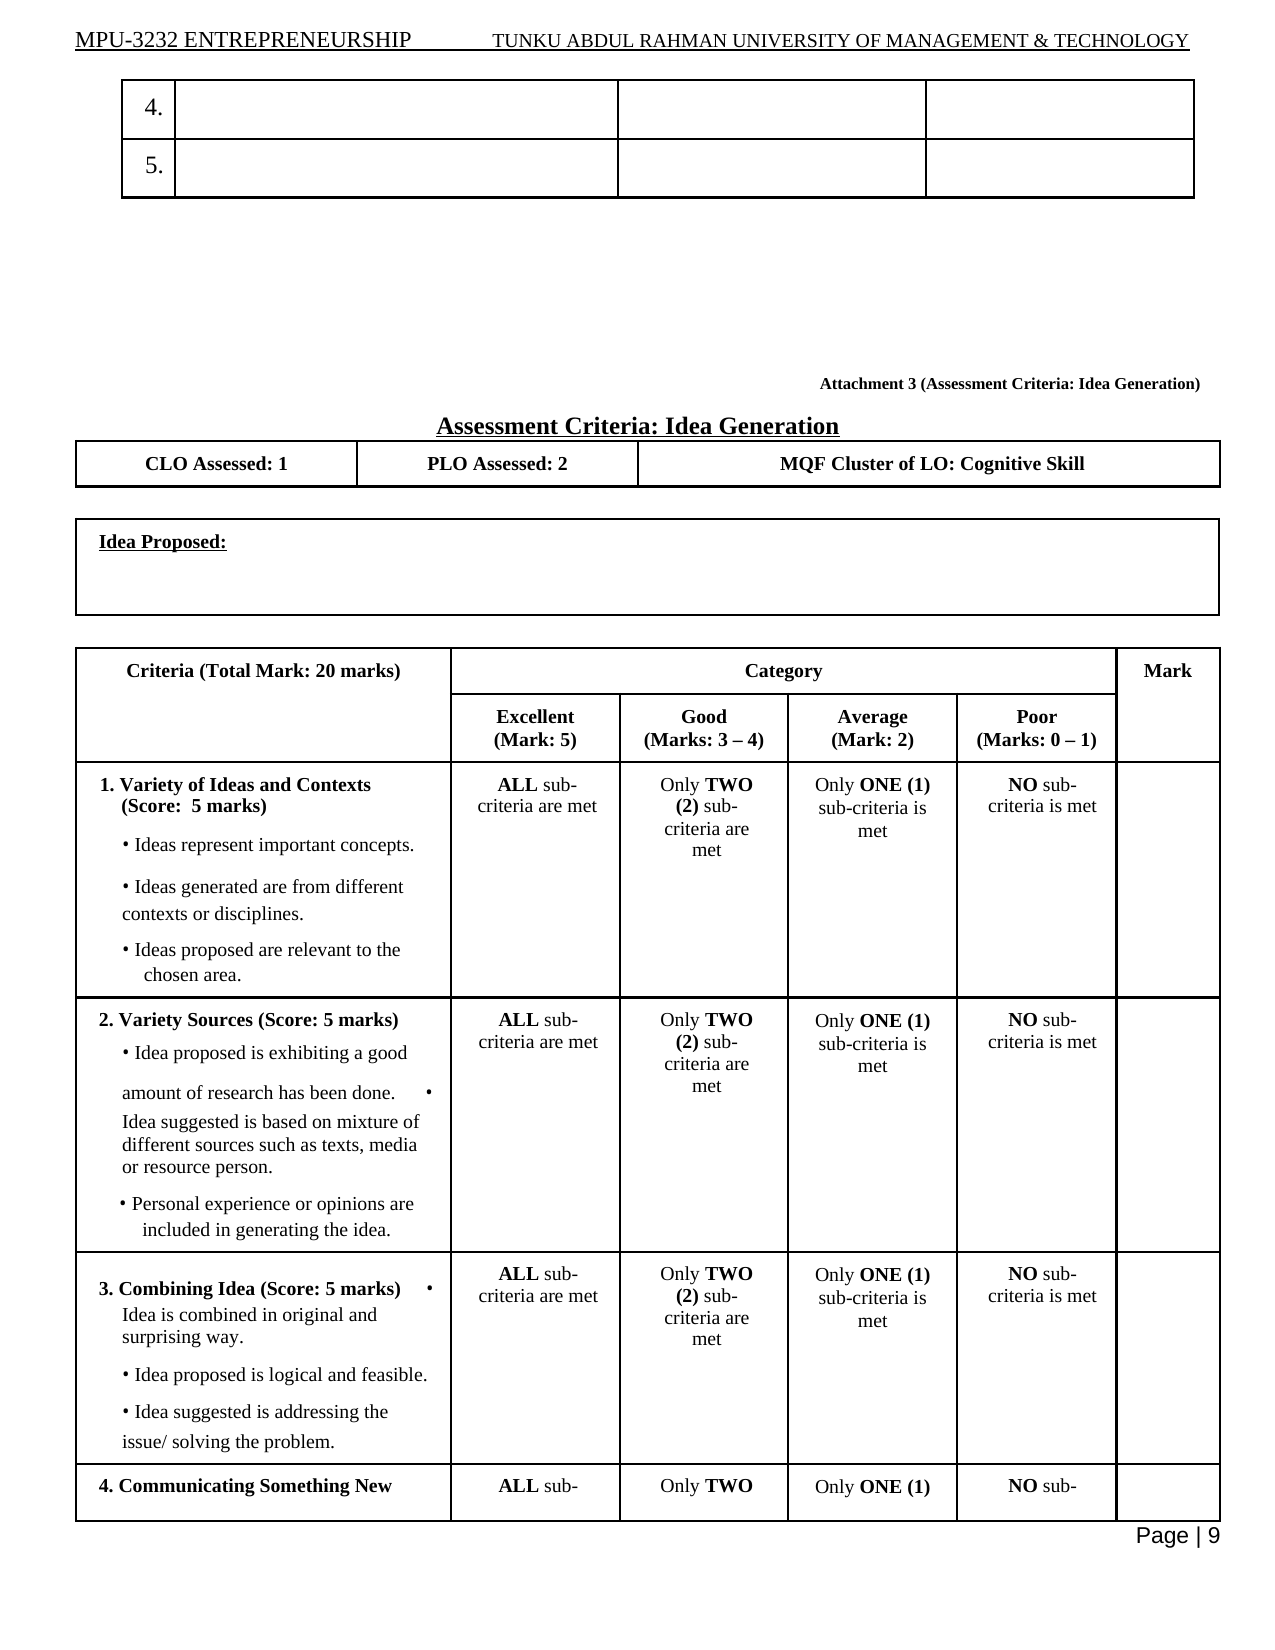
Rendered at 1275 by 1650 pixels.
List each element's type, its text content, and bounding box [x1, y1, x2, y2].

table_header Mark [1118, 649, 1219, 761]
table_cell [619, 140, 925, 196]
table_cell ALL sub-criteria are met [452, 999, 619, 1251]
table_cell [927, 81, 1193, 138]
table_cell Only ONE (1) sub-criteria is met [789, 1253, 956, 1463]
table_header Idea Proposed: [77, 520, 1218, 614]
table_cell Only ONE (1) sub-criteria is met [789, 763, 956, 996]
table_header Criteria (Total Mark: 20 marks) [77, 649, 450, 761]
table_cell NO sub-criteria is met [958, 763, 1115, 996]
table_cell Only ONE (1) sub-criteria is met [789, 999, 956, 1251]
table_cell ALL sub-criteria are met [452, 763, 619, 996]
table_cell ALL sub-criteria are met [452, 1253, 619, 1463]
table_cell 1. Variety of Ideas and Contexts (Score: 5 marks) • Ideas represent important concepts. • Ideas generated are from different contexts or disciplines. • Ideas proposed are relevant to the chosen area. [77, 763, 450, 996]
table_cell 2. Variety Sources (Score: 5 marks) • Idea proposed is exhibiting a good amount of research has been done. • Idea suggested is based on mixture of different sources such as texts, media or resource person. • Personal experience or opinions are included in generating the idea. [77, 999, 450, 1251]
table_cell [1118, 763, 1219, 996]
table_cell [77, 1465, 450, 1520]
table_cell [619, 81, 925, 138]
table_header PLO Assessed: 2 [358, 442, 637, 485]
table_header CLO Assessed: 1 [77, 442, 356, 485]
table_cell [927, 140, 1193, 196]
table_cell [1118, 1253, 1219, 1463]
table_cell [789, 1465, 956, 1520]
text Assessment Criteria: Idea Generation [436, 411, 1220, 440]
table_cell NO sub-criteria is met [958, 1253, 1115, 1463]
text Attachment 3 (Assessment Criteria: Idea Generation) [75, 374, 1200, 393]
table_cell NO sub-criteria is met [958, 999, 1115, 1251]
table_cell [621, 1465, 787, 1520]
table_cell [452, 1465, 619, 1520]
table_cell 4. [123, 81, 174, 138]
table_cell Good (Marks: 3 – 4) [621, 695, 787, 761]
table_cell [176, 140, 617, 196]
table_cell 5. [123, 140, 174, 196]
table_cell Average (Mark: 2) [789, 695, 956, 761]
table_header MQF Cluster of LO: Cognitive Skill [639, 442, 1219, 485]
table_cell Only TWO (2) sub-criteria are met [621, 1253, 787, 1463]
table_cell [176, 81, 617, 138]
table_cell Poor (Marks: 0 – 1) [958, 695, 1115, 761]
table_header Category [452, 649, 1115, 692]
table_cell Only TWO (2) sub-criteria are met [621, 763, 787, 996]
table_cell Only TWO (2) sub-criteria are met [621, 999, 787, 1251]
table_cell Excellent (Mark: 5) [452, 695, 619, 761]
table_cell [1118, 1465, 1219, 1520]
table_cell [958, 1465, 1115, 1520]
table_cell 3. Combining Idea (Score: 5 marks) • Idea is combined in original and surprising way. • Idea proposed is logical and feasible. • Idea suggested is addressing the issue/ solving the problem. [77, 1253, 450, 1463]
table_cell [1118, 999, 1219, 1251]
